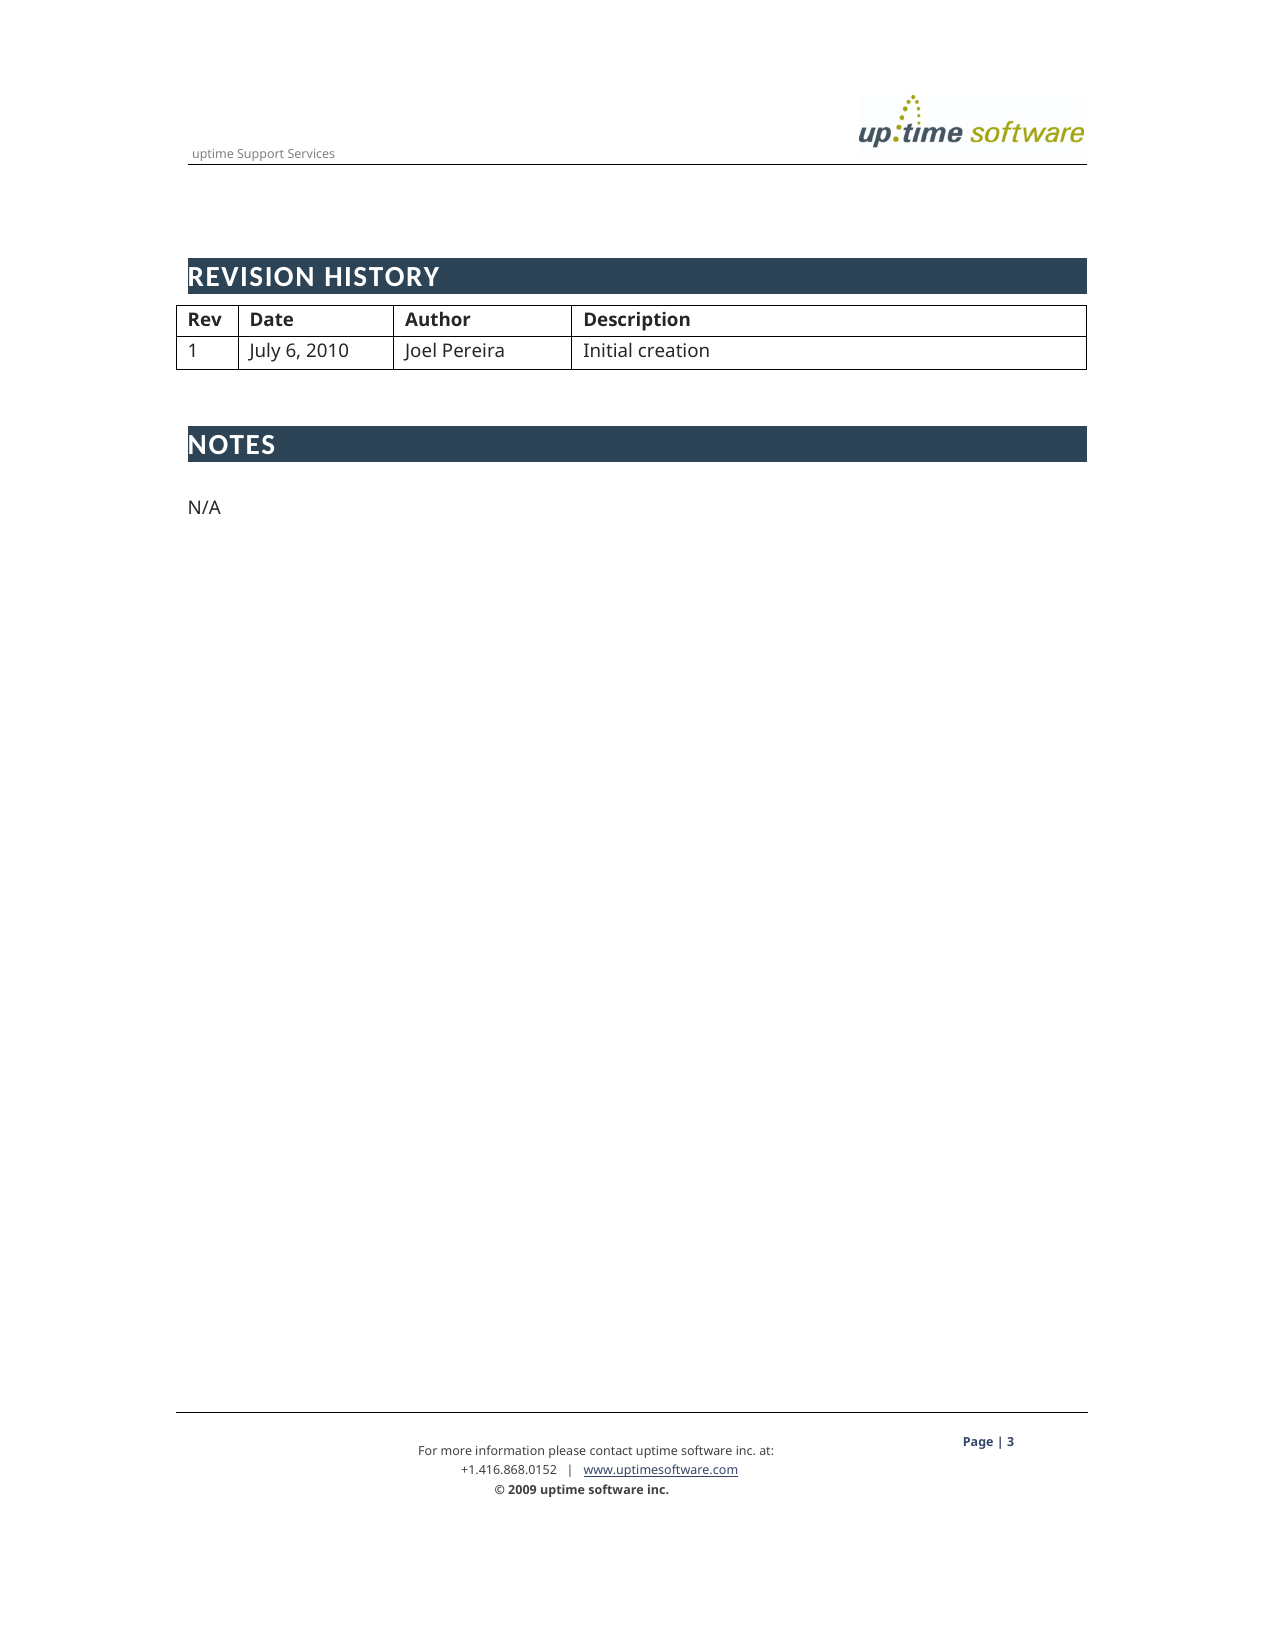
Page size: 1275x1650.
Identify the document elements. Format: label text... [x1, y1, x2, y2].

table_cell Joel Pereira [394, 337, 571, 368]
picture [859, 95, 1084, 159]
table_header Description [572, 306, 1086, 336]
table_cell 1 [177, 337, 238, 368]
table_header Author [394, 306, 571, 336]
subtitle Notes [188, 426, 1087, 462]
table_header Date [239, 306, 393, 336]
subtitle Revision History [188, 258, 1087, 294]
table_cell Initial creation [572, 337, 1086, 368]
table_header Rev [177, 306, 238, 336]
table_cell July 6, 2010 [239, 337, 393, 368]
text N/A [187, 494, 1087, 519]
